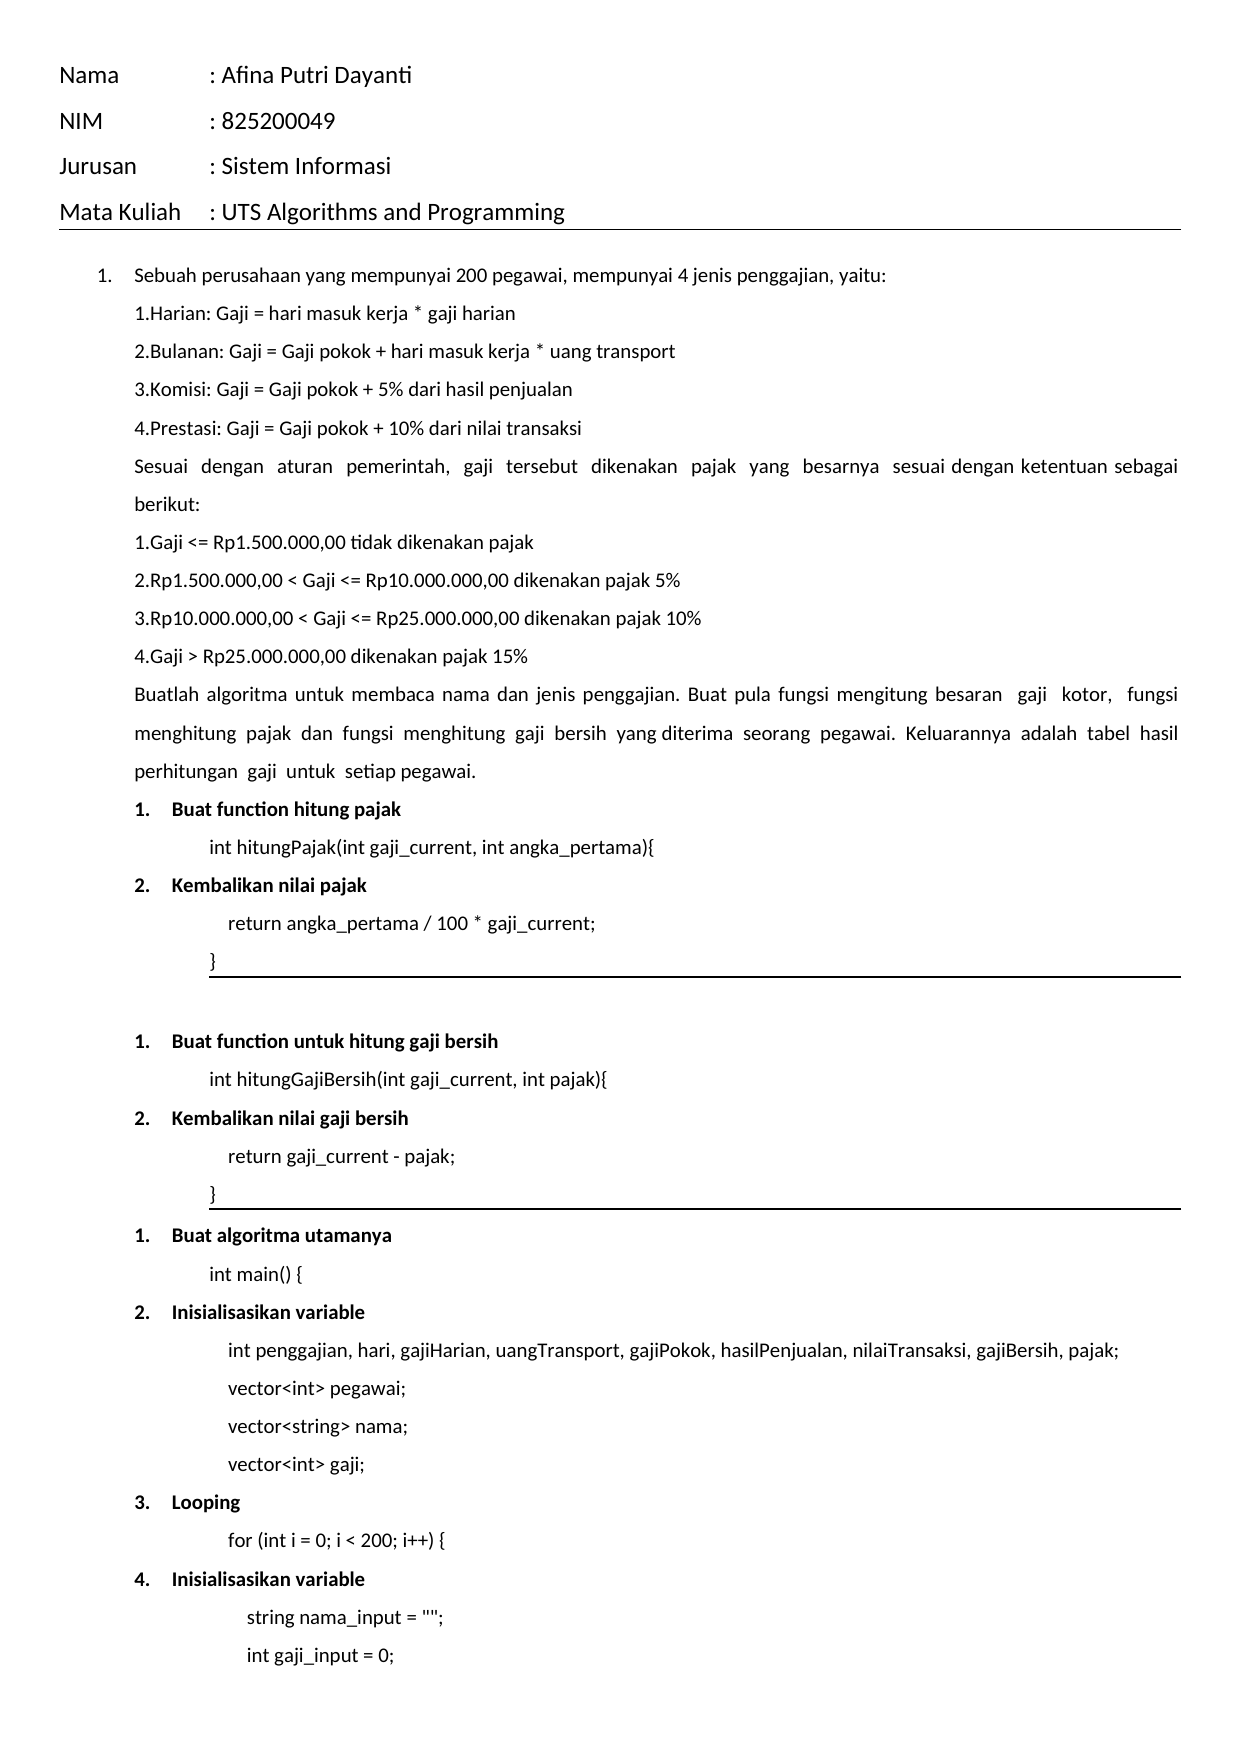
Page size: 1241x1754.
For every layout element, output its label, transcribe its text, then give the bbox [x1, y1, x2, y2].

list Sesuai dengan aturan pemerintah, gaji tersebut dikenakan pajak yang besarnya sesuai dengan ketentuan sebagai berikut: [134, 453, 1181, 516]
list return gaji_current - pajak; [209, 1143, 1181, 1168]
list Inisialisasikan variable [134, 1566, 1181, 1591]
list int main() { [209, 1261, 1181, 1286]
list Buat function hitung pajak [134, 796, 1181, 821]
list Inisialisasikan variable [134, 1299, 1181, 1324]
list return angka_pertama / 100 * gaji_current; [209, 910, 1181, 936]
list int hitungPajak(int gaji_current, int angka_pertama){ [209, 834, 1181, 859]
list 3.Komisi: Gaji = Gaji pokok + 5% dari hasil penjualan [134, 377, 1181, 402]
list 4.Prestasi: Gaji = Gaji pokok + 10% dari nilai transaksi [134, 415, 1181, 440]
text Mata Kuliah : UTS Algorithms and Programming [59, 196, 1181, 229]
list vector<string> nama; [209, 1413, 1181, 1439]
text Nama : Afina Putri Dayanti [59, 59, 1181, 89]
list Buat algoritma utamanya [134, 1223, 1181, 1248]
list Looping [134, 1489, 1181, 1515]
list 1.Gaji <= Rp1.500.000,00 tidak dikenakan pajak [134, 529, 1181, 554]
list int gaji_input = 0; [209, 1642, 1181, 1667]
list vector<int> pegawai; [209, 1375, 1181, 1401]
list 3.Rp10.000.000,00 < Gaji <= Rp25.000.000,00 dikenakan pajak 10% [134, 605, 1181, 631]
list Sebuah perusahaan yang mempunyai 200 pegawai, mempunyai 4 jenis penggajian, yaitu: [97, 262, 1181, 288]
list 2.Bulanan: Gaji = Gaji pokok + hari masuk kerja * uang transport [134, 338, 1181, 364]
list 2.Rp1.500.000,00 < Gaji <= Rp10.000.000,00 dikenakan pajak 5% [134, 567, 1181, 593]
list Kembalikan nilai gaji bersih [134, 1105, 1181, 1130]
list for (int i = 0; i < 200; i++) { [209, 1528, 1181, 1553]
list Kembalikan nilai pajak [134, 872, 1181, 898]
list string nama_input = ""; [209, 1604, 1181, 1629]
list int hitungGajiBersih(int gaji_current, int pajak){ [209, 1067, 1181, 1092]
list } [209, 948, 1181, 976]
text NIM : 825200049 [59, 105, 1181, 135]
list Buat function untuk hitung gaji bersih [134, 1028, 1181, 1054]
text Jurusan : Sistem Informasi [59, 151, 1181, 181]
list 1.Harian: Gaji = hari masuk kerja * gaji harian [134, 300, 1181, 326]
list vector<int> gaji; [209, 1451, 1181, 1477]
list int penggajian, hari, gajiHarian, uangTransport, gajiPokok, hasilPenjualan, nilaiTransaksi, gajiBersih, pajak; [209, 1337, 1181, 1362]
list } [209, 1181, 1181, 1208]
list Buatlah algoritma untuk membaca nama dan jenis penggajian. Buat pula fungsi mengitung besaran gaji kotor, fungsi menghitung pajak dan fungsi menghitung gaji bersih yang diterima seorang pegawai. Keluarannya adalah tabel hasil perhitungan gaji untuk setiap pegawai. [134, 682, 1181, 783]
list 4.Gaji > Rp25.000.000,00 dikenakan pajak 15% [134, 643, 1181, 669]
